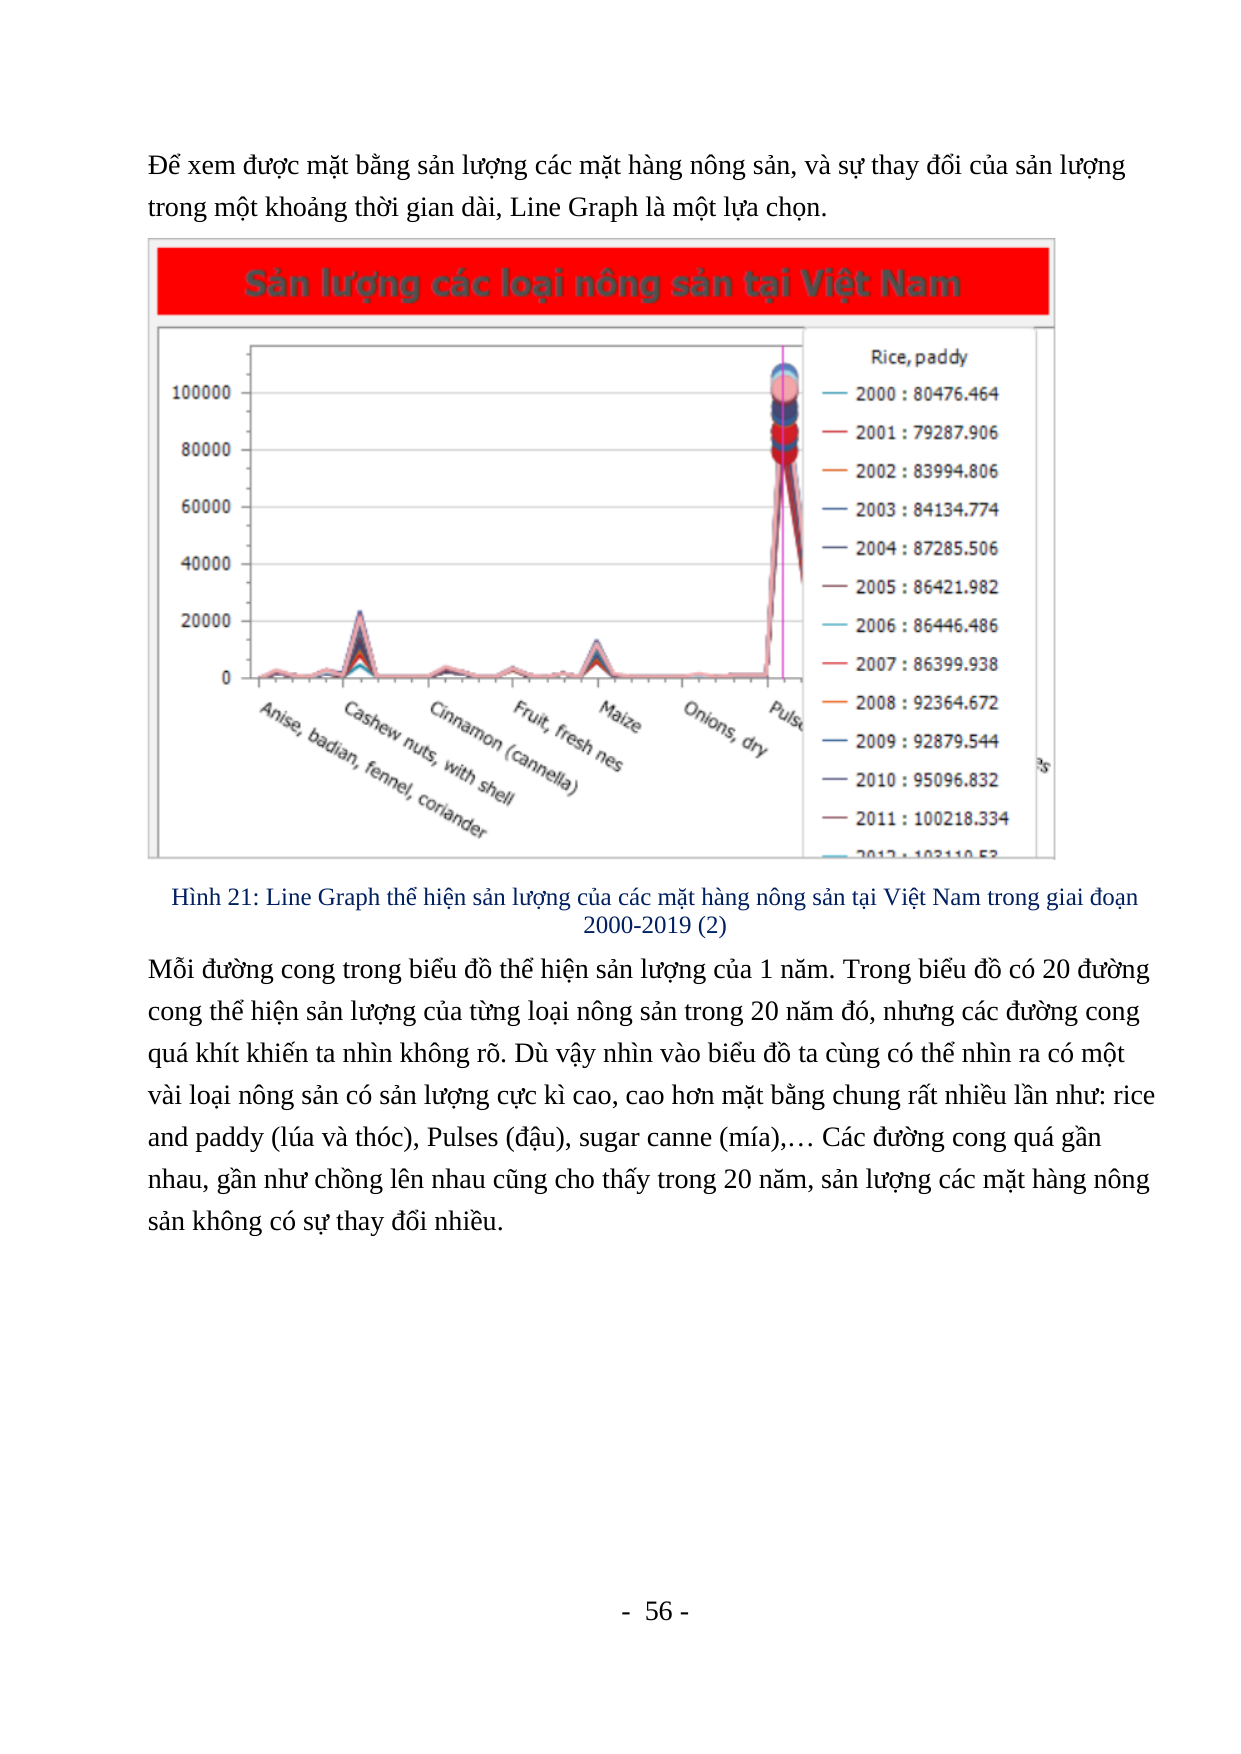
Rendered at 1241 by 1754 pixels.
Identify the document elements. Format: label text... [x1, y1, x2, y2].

text Hình 21: Line Graph thể hiện sản lượng của các mặt hàng nông sản tại Việt Nam trong giai đoạn 2000-2019 (2) [727, 882, 1162, 939]
text Để xem được mặt bằng sản lượng các mặt hàng nông sản, và sự thay đổi của sản lượng trong một khoảng thời gian dài, Line Graph là một lựa chọn. [148, 148, 1162, 222]
text Mỗi đường cong trong biểu đồ thể hiện sản lượng của 1 năm. Trong biểu đồ có 20 đường cong thể hiện sản lượng của từng loại nông sản trong 20 năm đó, nhưng các đường cong quá khít khiến ta nhìn không rõ. Dù vậy nhìn vào biểu đồ ta cùng có thể nhìn ra có một vài loại nông sản có sản lượng cực kì cao, cao hơn mặt bằng chung rất nhiều lần như: rice and paddy (lúa và thóc), Pulses (đậu), sugar canne (mía),… Các đường cong quá gần nhau, gần như chồng lên nhau cũng cho thấy trong 20 năm, sản lượng các mặt hàng nông sản không có sự thay đổi nhiều. [148, 952, 1162, 1237]
picture [147, 238, 1056, 860]
text Hình 21: Line Graph thể hiện sản lượng của các mặt hàng nông sản tại Việt Nam trong giai đoạn 2000-2019 (2) [148, 882, 583, 939]
